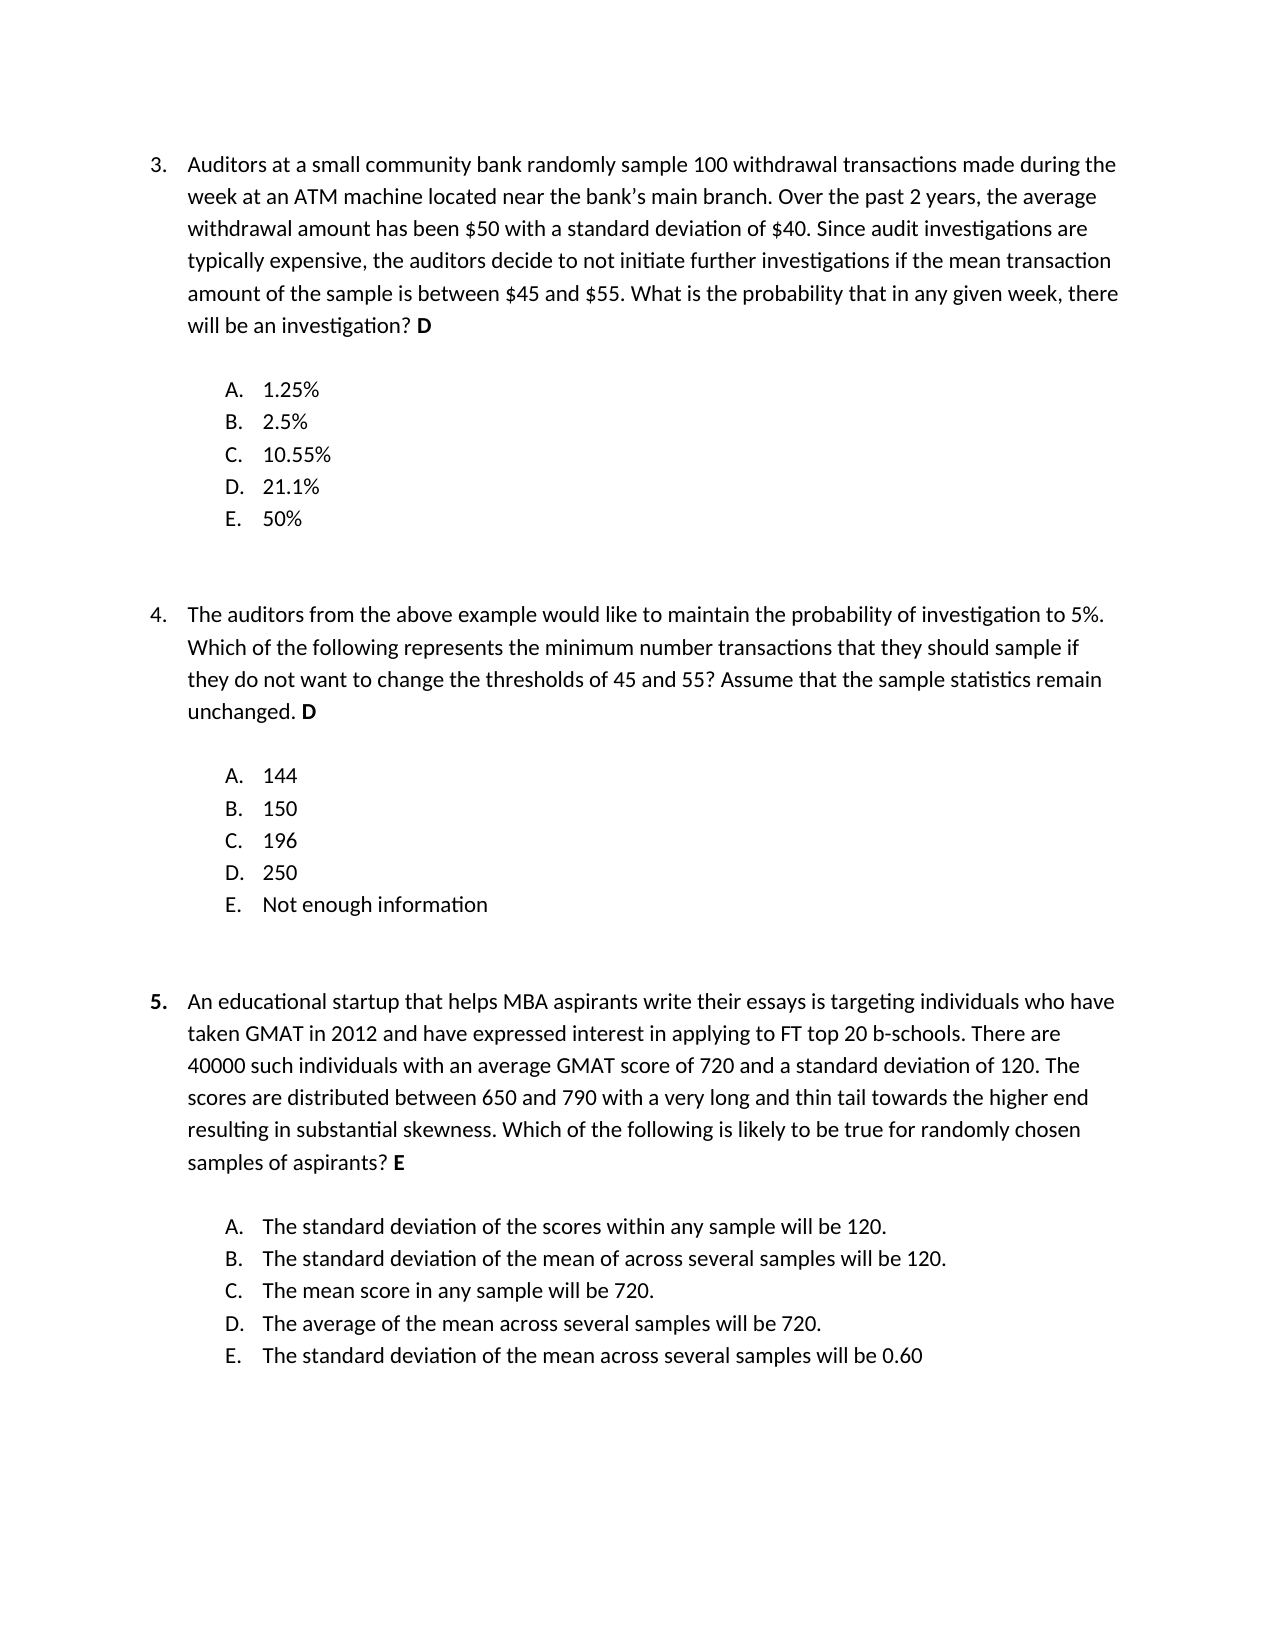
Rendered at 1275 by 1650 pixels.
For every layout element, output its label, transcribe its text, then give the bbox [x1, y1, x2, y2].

list 50% [225, 504, 1125, 532]
list The mean score in any sample will be 720. [225, 1277, 1125, 1304]
list Not enough information [225, 890, 1125, 918]
list 1.25% [225, 375, 1125, 403]
list The standard deviation of the mean across several samples will be 0.60 [225, 1341, 1125, 1369]
list The average of the mean across several samples will be 720. [225, 1309, 1125, 1337]
list 250 [225, 858, 1125, 886]
list 21.1% [225, 472, 1125, 500]
list 10.55% [225, 440, 1125, 468]
list The auditors from the above example would like to maintain the probability of investigation to 5%. Which of the following represents the minimum number transactions that they should sample if they do not want to change the thresholds of 45 and 55? Assume that the sample statistics remain unchanged. D [150, 601, 1125, 725]
list 144 [225, 762, 1125, 789]
list The standard deviation of the mean of across several samples will be 120. [225, 1244, 1125, 1272]
list The standard deviation of the scores within any sample will be 120. [225, 1212, 1125, 1240]
list 150 [225, 794, 1125, 822]
list 196 [225, 826, 1125, 854]
list 2.5% [225, 407, 1125, 436]
list Auditors at a small community bank randomly sample 100 withdrawal transactions made during the week at an ATM machine located near the bank’s main branch. Over the past 2 years, the average withdrawal amount has been $50 with a standard deviation of $40. Since audit investigations are typically expensive, the auditors decide to not initiate further investigations if the mean transaction amount of the sample is between $45 and $55. What is the probability that in any given week, there will be an investigation? D [150, 150, 1125, 339]
list An educational startup that helps MBA aspirants write their essays is targeting individuals who have taken GMAT in 2012 and have expressed interest in applying to FT top 20 b-schools. There are 40000 such individuals with an average GMAT score of 720 and a standard deviation of 120. The scores are distributed between 650 and 790 with a very long and thin tail towards the higher end resulting in substantial skewness. Which of the following is likely to be true for randomly chosen samples of aspirants? E [150, 987, 1125, 1176]
